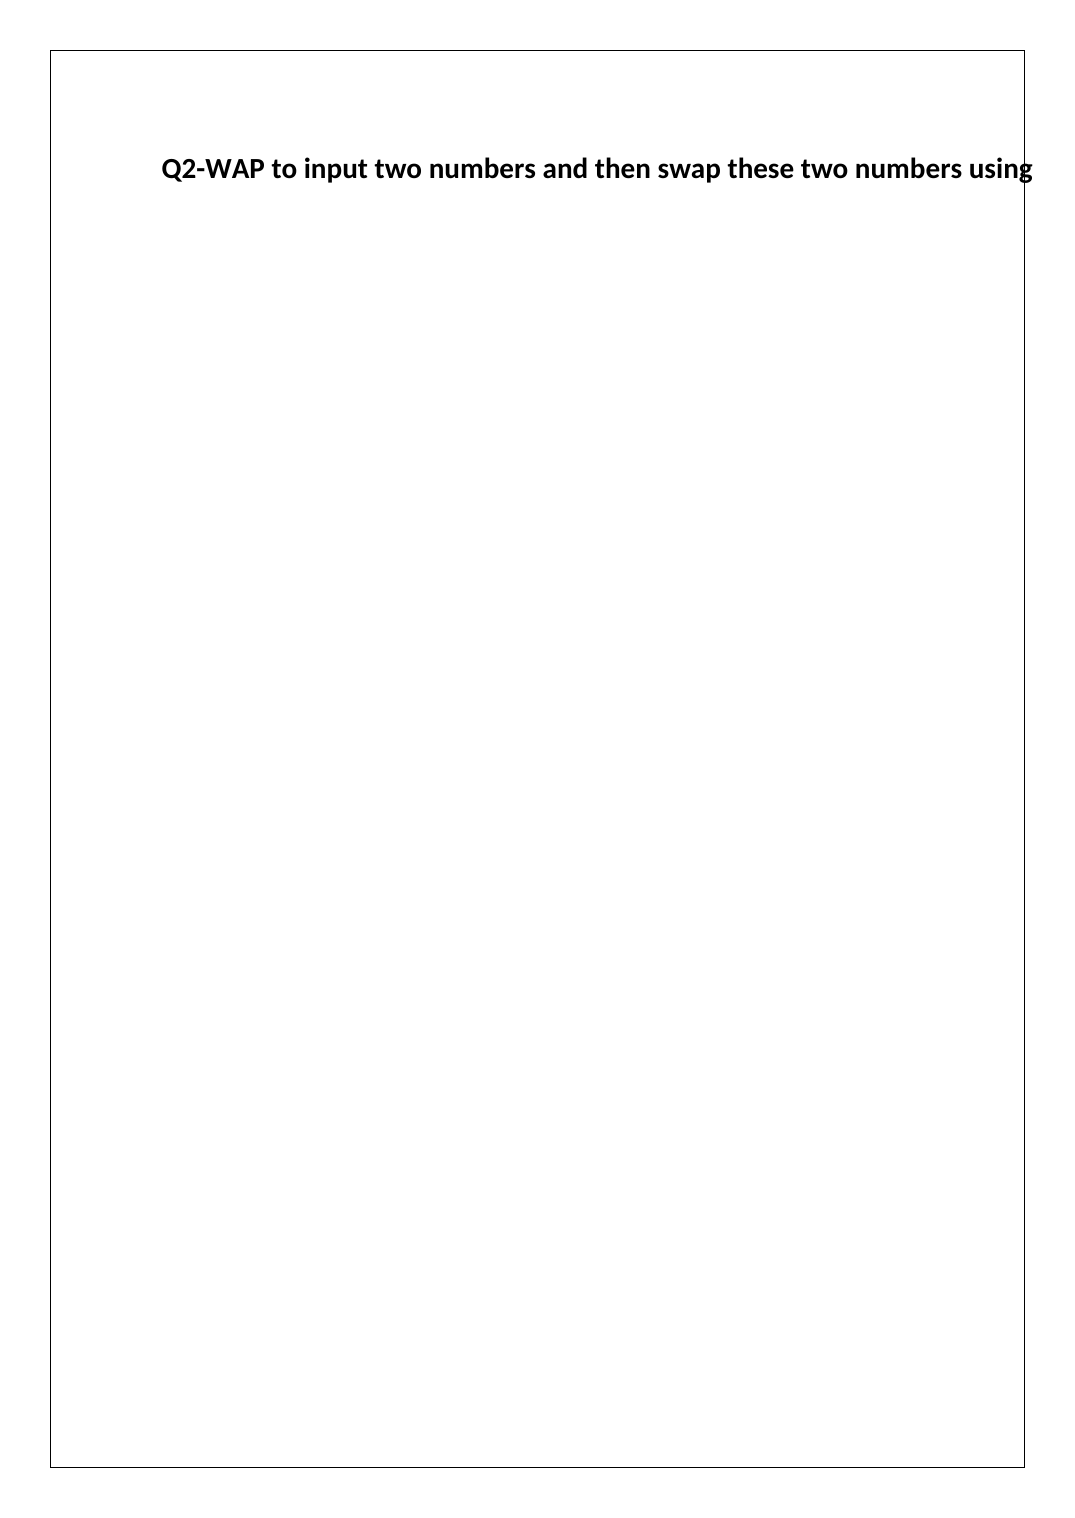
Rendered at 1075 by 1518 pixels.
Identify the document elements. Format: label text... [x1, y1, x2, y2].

table_header Q2-WAP to input two numbers and then swap these two numbers using [150, 150, 1024, 186]
